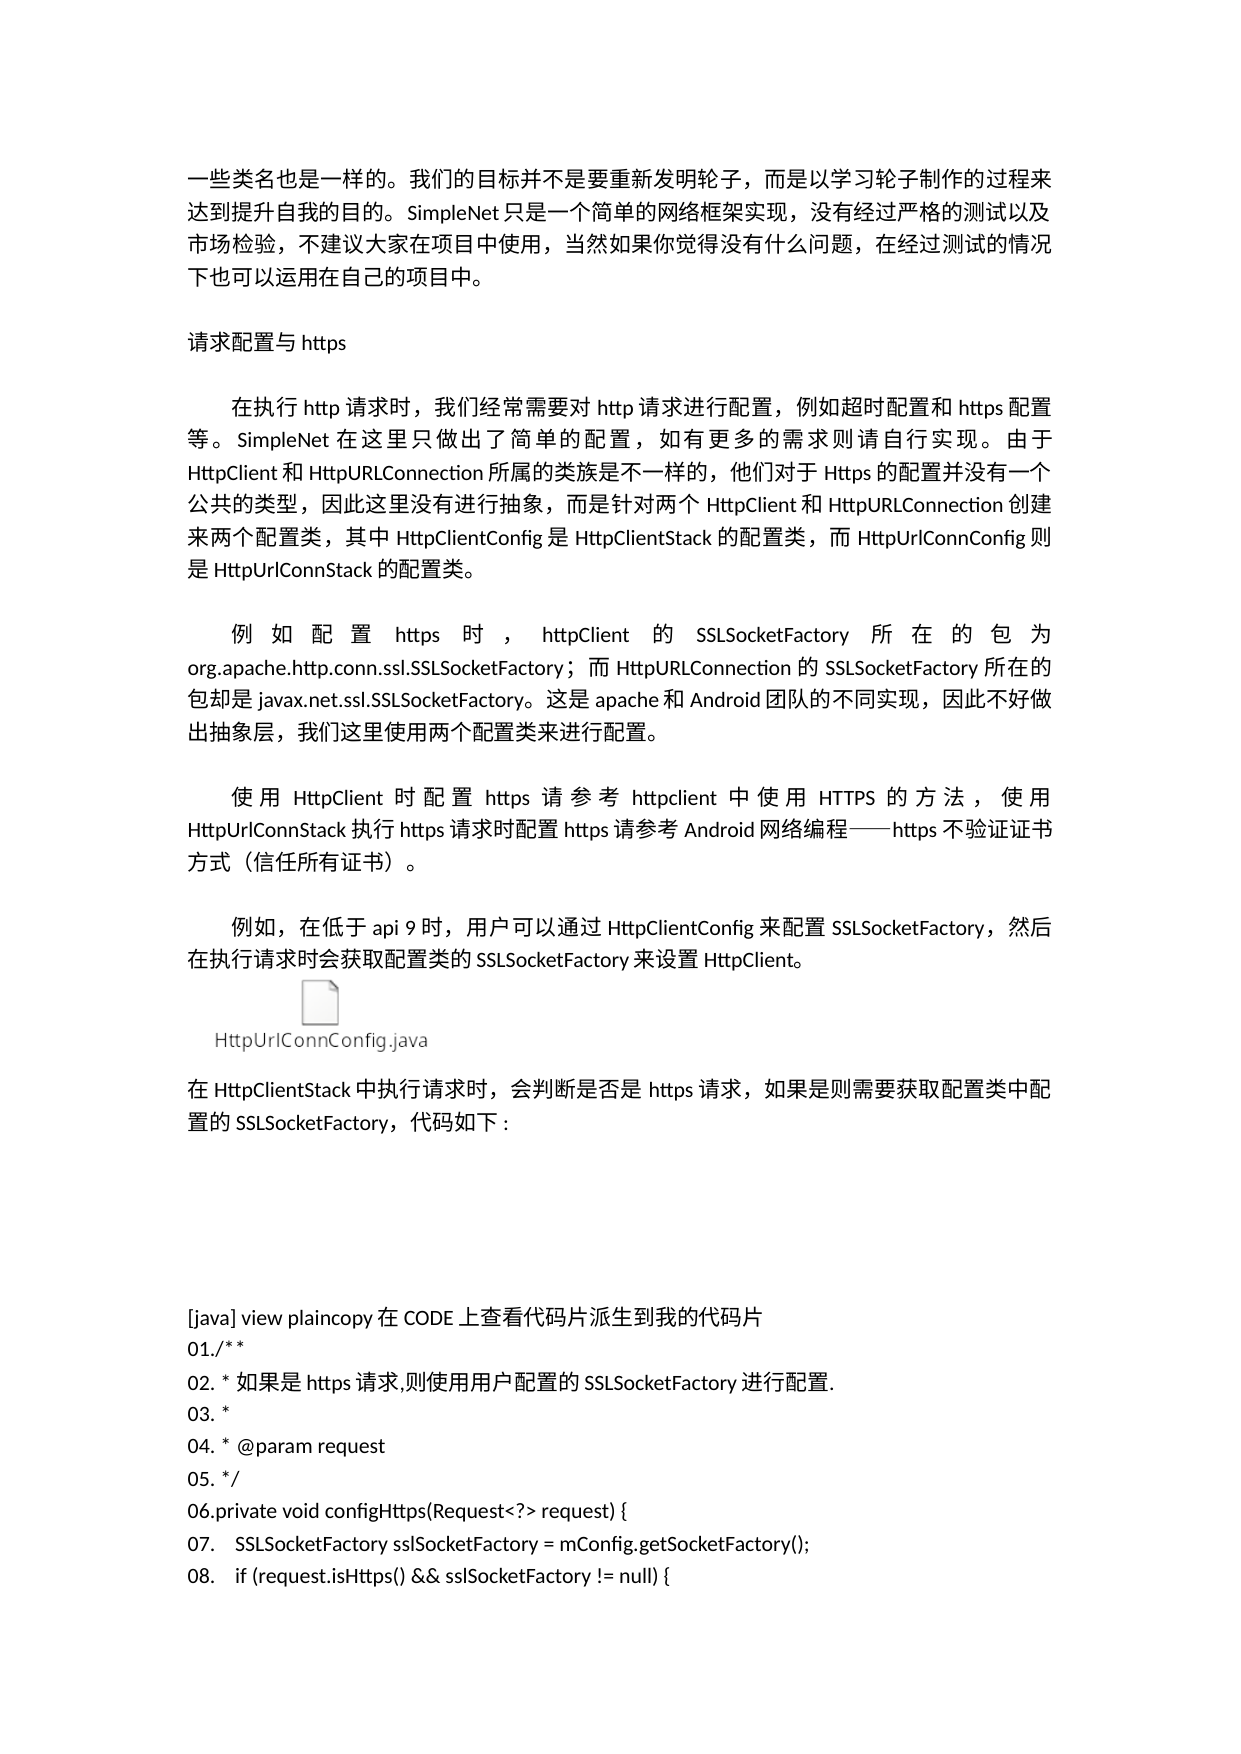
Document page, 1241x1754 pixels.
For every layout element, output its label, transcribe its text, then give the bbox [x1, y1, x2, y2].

text 03. * [187, 1397, 1053, 1429]
text 04. * @param request [187, 1429, 1053, 1462]
text 请求配置与https [187, 324, 1053, 357]
text 01./** [187, 1332, 1053, 1364]
text 05. */ [187, 1462, 1053, 1494]
text 07. SSLSocketFactory sslSocketFactory = mConfig.getSocketFactory(); [187, 1527, 1053, 1559]
text 在HttpClientStack中执行请求时，会判断是否是https请求，如果是则需要获取配置类中配置的SSLSocketFactory，代码如下 : [187, 1072, 1053, 1137]
text 02. * 如果是https请求,则使用用户配置的SSLSocketFactory进行配置. [187, 1364, 1053, 1397]
text 在执行http请求时，我们经常需要对http请求进行配置，例如超时配置和https配置等。SimpleNet在这里只做出了简单的配置，如有更多的需求则请自行实现。由于HttpClient和HttpURLConnection所属的类族是不一样的，他们对于Https的配置并没有一个公共的类型，因此这里没有进行抽象，而是针对两个HttpClient和HttpURLConnection创建来两个配置类，其中HttpClientConfig是HttpClientStack的配置类，而HttpUrlConnConfig则是HttpUrlConnStack的配置类。 [187, 389, 1053, 584]
text 例如配置https时，httpClient的SSLSocketFactory所在的包为org.apache.http.conn.ssl.SSLSocketFactory；而HttpURLConnection的SSLSocketFactory所在的包却是javax.net.ssl.SSLSocketFactory。这是apache和Android团队的不同实现，因此不好做出抽象层，我们这里使用两个配置类来进行配置。 [187, 617, 1053, 747]
text 例如，在低于api 9时，用户可以通过HttpClientConfig来配置SSLSocketFactory，然后在执行请求时会获取配置类的SSLSocketFactory来设置HttpClient。 [187, 909, 1053, 974]
text 06.private void configHttps(Request<?> request) { [187, 1494, 1053, 1527]
text [java] view plaincopy在CODE上查看代码片派生到我的代码片 [187, 1299, 1053, 1332]
text 使用HttpClient时配置https请参考httpclient中使用HTTPS的方法，使用HttpUrlConnStack执行https请求时配置https请参考Android网络编程——https 不验证证书方式（信任所有证书）。 [187, 779, 1053, 877]
text 08. if (request.isHttps() && sslSocketFactory != null) { [187, 1559, 1053, 1592]
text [187, 162, 1053, 292]
